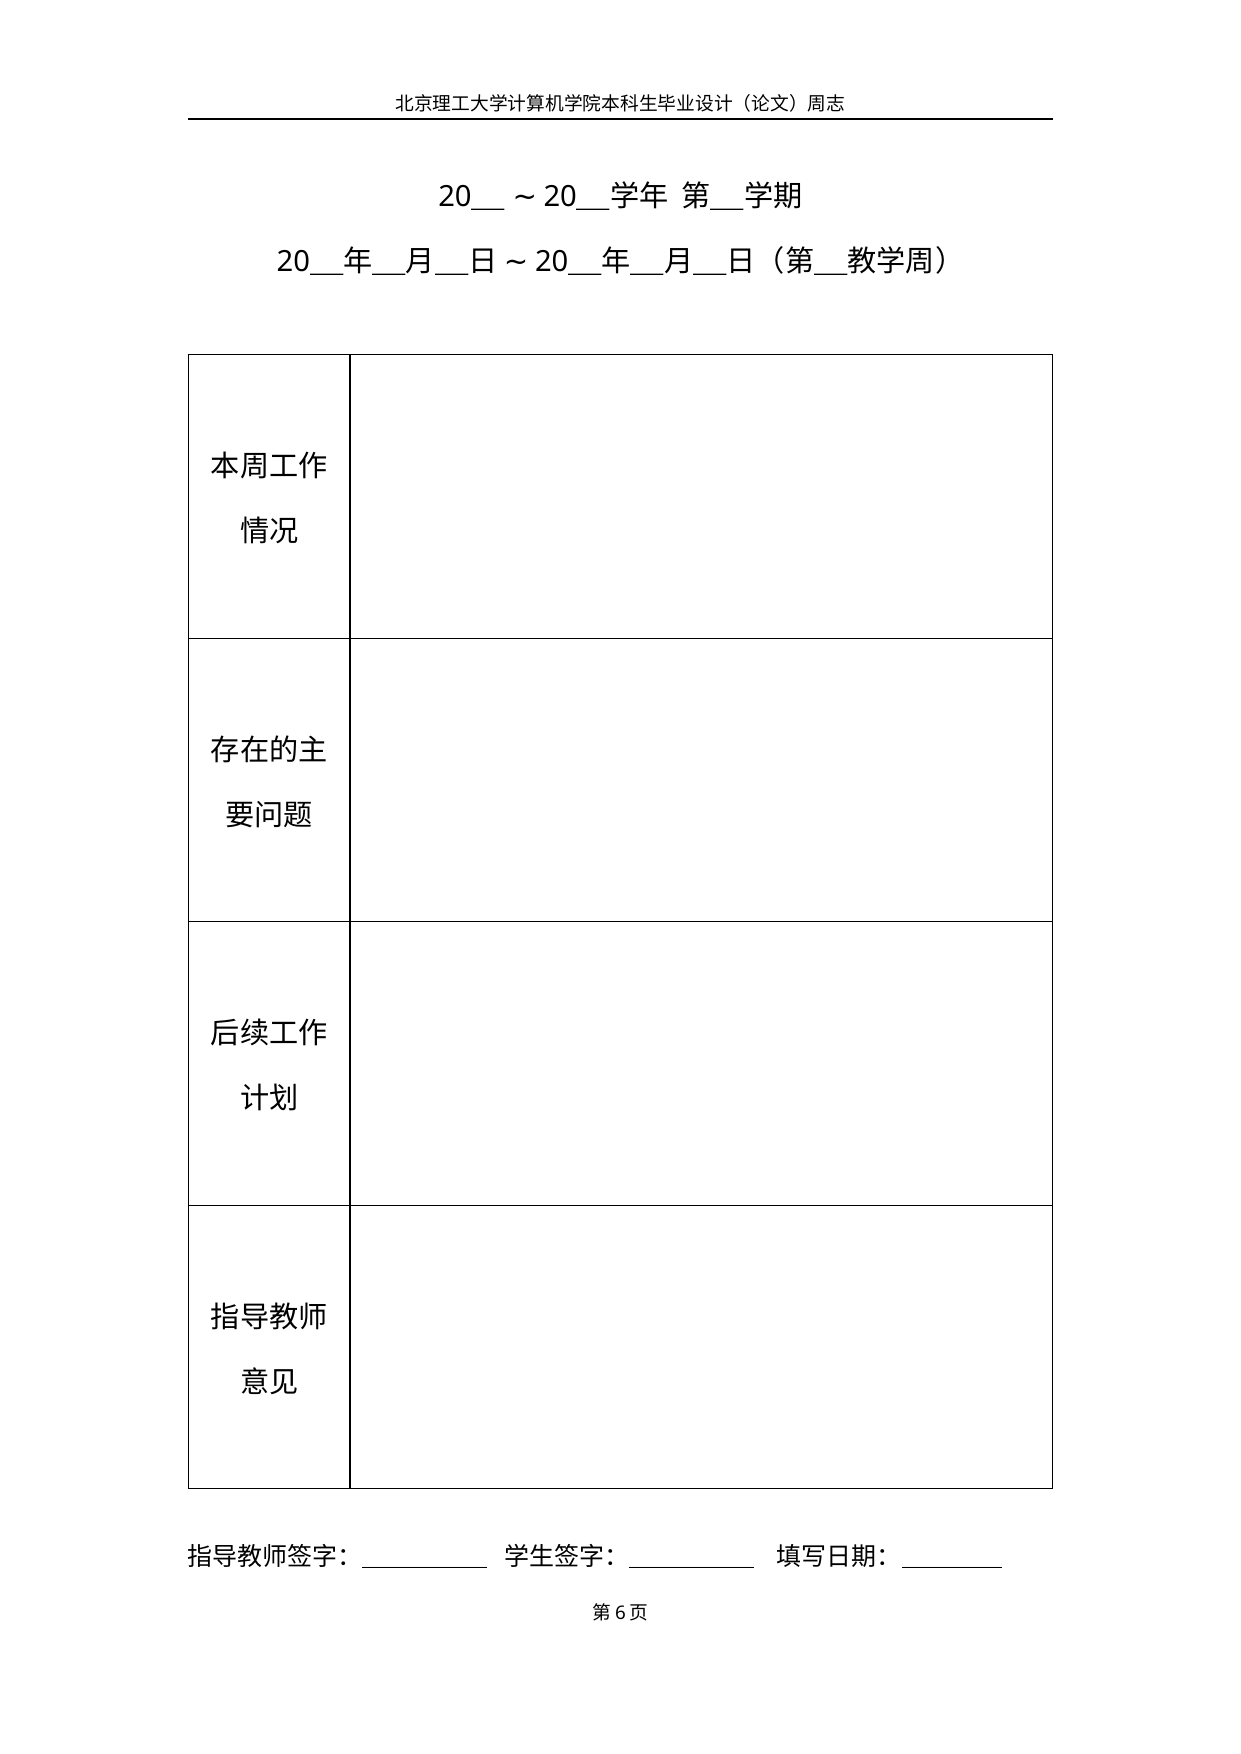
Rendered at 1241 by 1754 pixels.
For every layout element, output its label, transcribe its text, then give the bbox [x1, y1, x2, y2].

text 指导教师签字：＿＿＿＿＿ 学生签字：＿＿＿＿＿ 填写日期：＿＿＿＿ [187, 1522, 1053, 1587]
table_header [351, 355, 1052, 637]
table_cell [351, 922, 1052, 1204]
table_cell [351, 639, 1052, 921]
table_header 本周工作情况 [189, 355, 349, 637]
table_cell 后续工作计划 [189, 922, 349, 1204]
table_cell 存在的主要问题 [189, 639, 349, 921]
table_cell [351, 1206, 1052, 1488]
table_cell 指导教师意见 [189, 1206, 349, 1488]
text 20＿年＿月＿日 ∼ 20＿年＿月＿日（第＿教学周） [187, 224, 1053, 289]
text 20＿ ∼ 20＿学年 第＿学期 [187, 159, 1053, 224]
